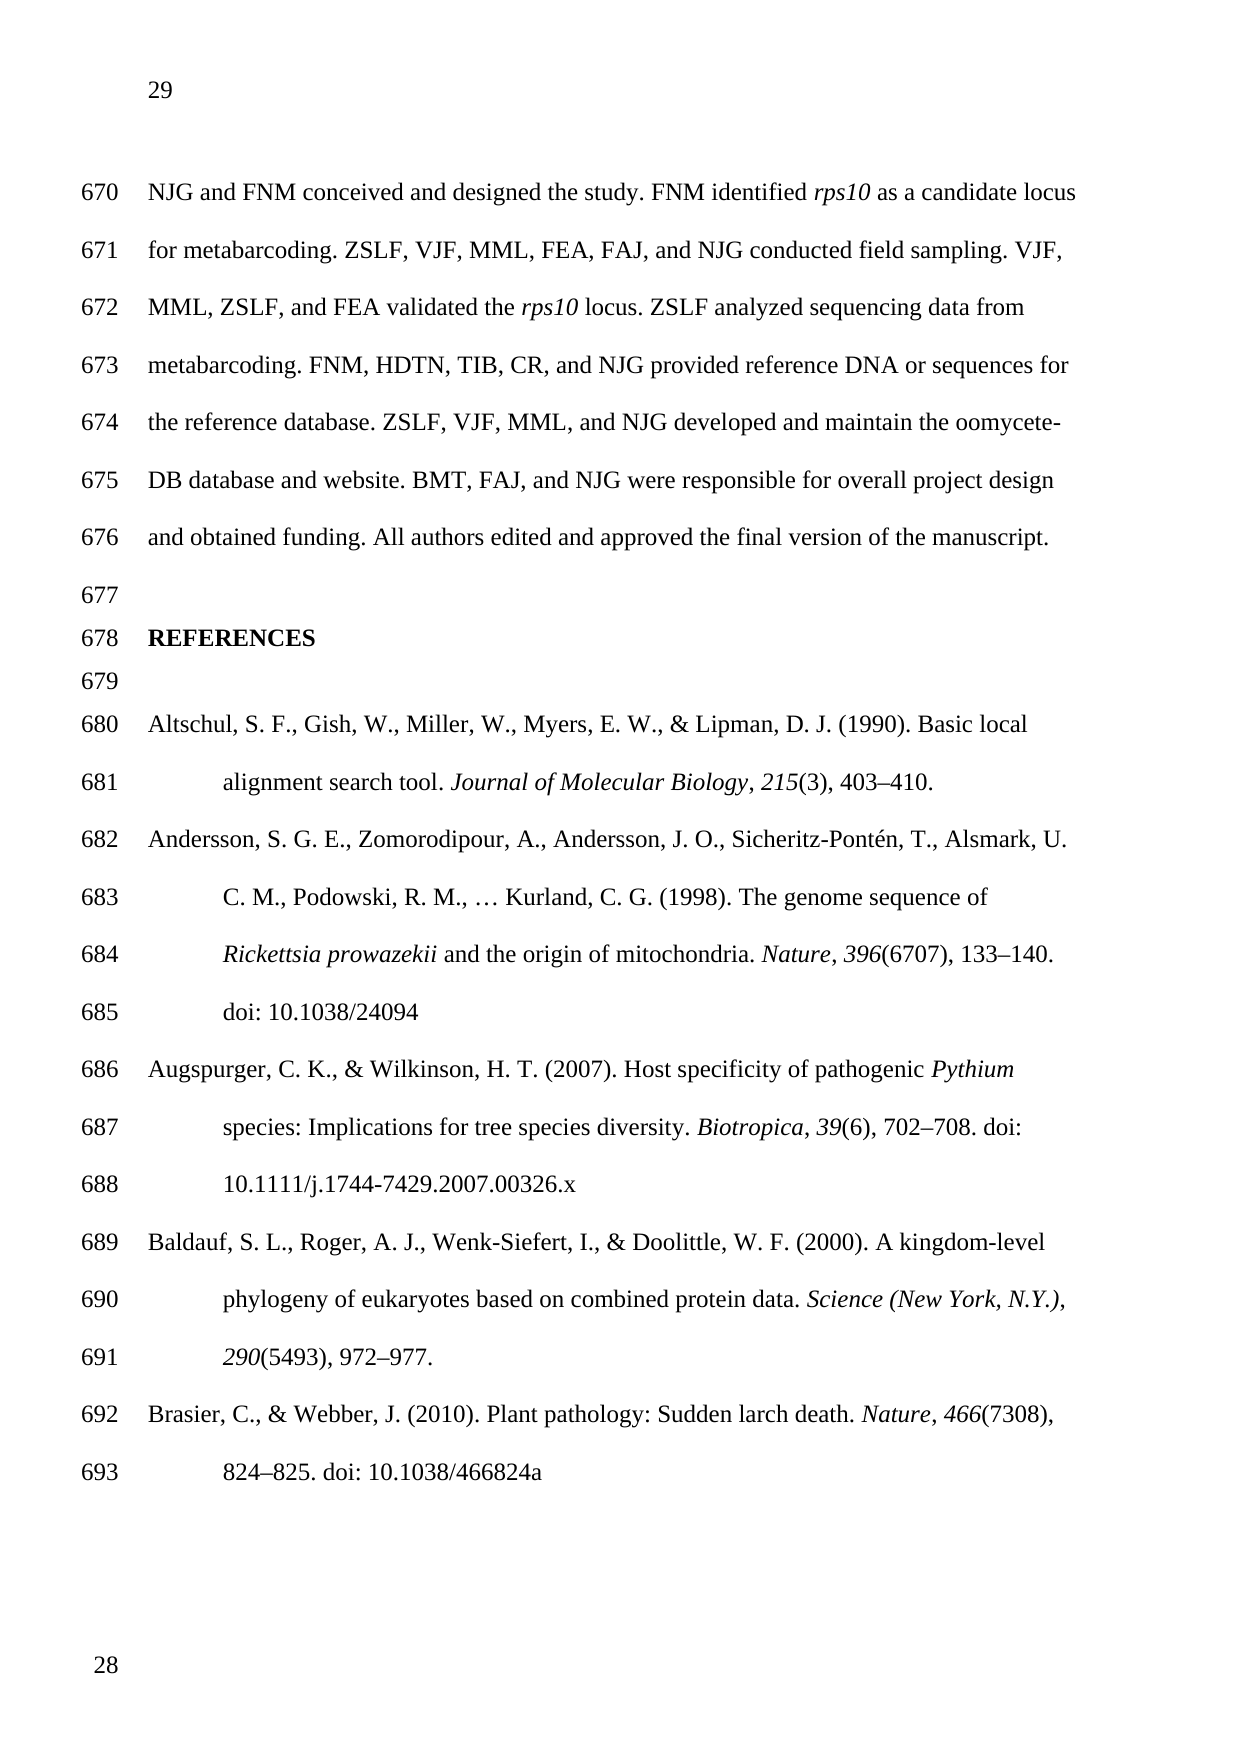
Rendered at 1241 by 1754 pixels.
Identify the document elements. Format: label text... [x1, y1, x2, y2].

text NJG and FNM conceived and designed the study. FNM identified rps10 as a candidate locus for metabarcoding. ZSLF, VJF, MML, FEA, FAJ, and NJG conducted field sampling. VJF, MML, ZSLF, and FEA validated the rps10 locus. ZSLF analyzed sequencing data from metabarcoding. FNM, HDTN, TIB, CR, and NJG provided reference DNA or sequences for the reference database. ZSLF, VJF, MML, and NJG developed and maintain the oomycete-DB database and website. BMT, FAJ, and NJG were responsible for overall project design and obtained funding. All authors edited and approved the final version of the manuscript. [148, 177, 1092, 551]
text Altschul, S. F., Gish, W., Miller, W., Myers, E. W., & Lipman, D. J. (1990). Basic local alignment search tool. Journal of Molecular Biology, 215(3), 403–410. [148, 709, 1092, 795]
text Augspurger, C. K., & Wilkinson, H. T. (2007). Host specificity of pathogenic Pythium species: Implications for tree species diversity. Biotropica, 39(6), 702–708. doi: 10.1111/j.1744-7429.2007.00326.x [148, 1054, 1092, 1198]
text Andersson, S. G. E., Zomorodipour, A., Andersson, J. O., Sicheritz-Pontén, T., Alsmark, U. C. M., Podowski, R. M., … Kurland, C. G. (1998). The genome sequence of Rickettsia prowazekii and the origin of mitochondria. Nature, 396(6707), 133–140. doi: 10.1038/24094 [148, 824, 1092, 1025]
text Baldauf, S. L., Roger, A. J., Wenk-Siefert, I., & Doolittle, W. F. (2000). A kingdom-level phylogeny of eukaryotes based on combined protein data. Science (New York, N.Y.), 290(5493), 972–977. [148, 1227, 1092, 1370]
text Brasier, C., & Webber, J. (2010). Plant pathology: Sudden larch death. Nature, 466(7308), 824–825. doi: 10.1038/466824a [148, 1399, 1092, 1485]
text REFERENCES [148, 623, 1092, 652]
